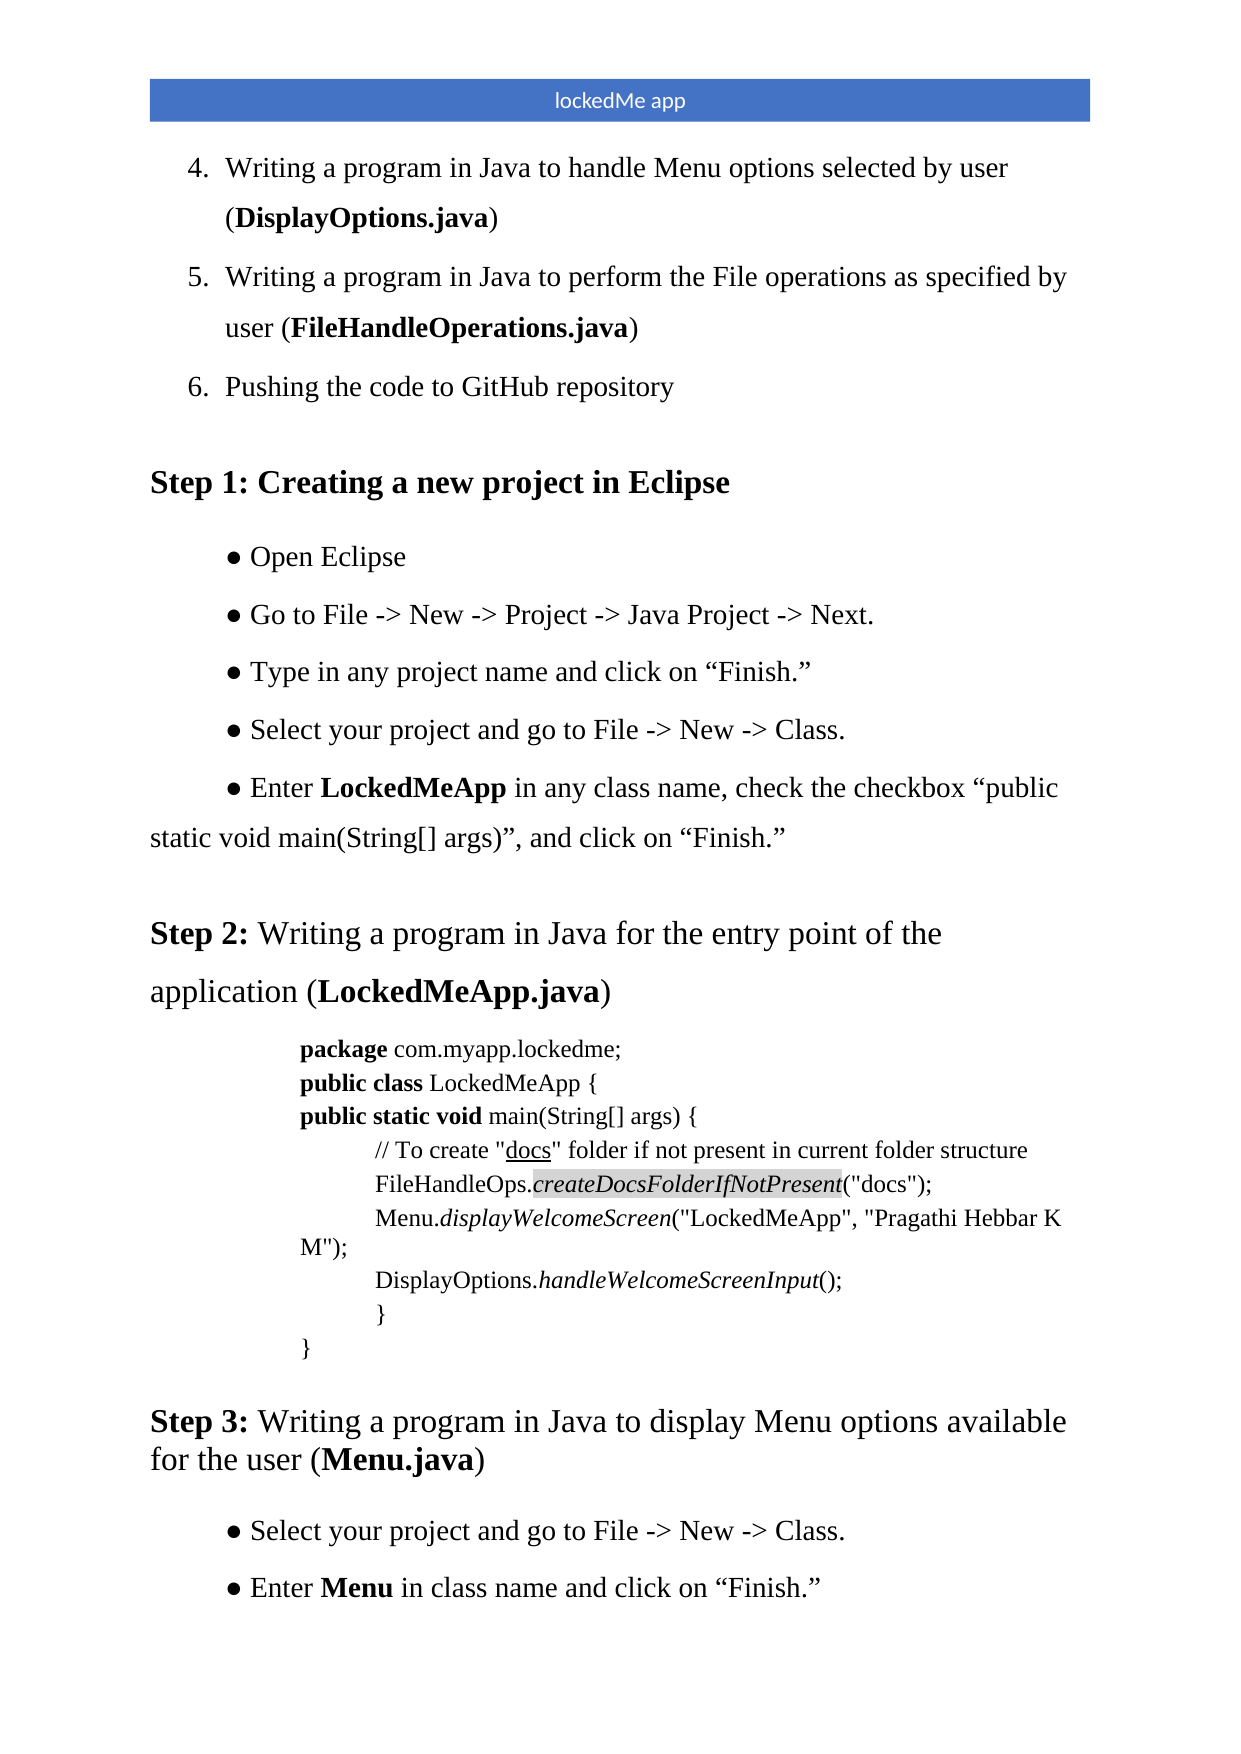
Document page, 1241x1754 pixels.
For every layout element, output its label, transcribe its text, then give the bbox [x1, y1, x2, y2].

text public class LockedMeApp { [225, 1068, 1090, 1096]
text public static void main(String[] args) { [225, 1101, 1090, 1130]
text ● Select your project and go to File -> New -> Class. [150, 1513, 1090, 1546]
list Pushing the code to GitHub repository [187, 369, 1090, 402]
text ● Enter LockedMeApp in any class name, check the checkbox “public static void main(String[] args)”, and click on “Finish.” [150, 770, 1090, 854]
text ● Open Eclipse [150, 539, 1090, 573]
list Writing a program in Java to handle Menu options selected by user (DisplayOptions.java) [187, 150, 1090, 234]
text Menu.displayWelcomeScreen("LockedMeApp", "Pragathi Hebbar K M"); [300, 1203, 1090, 1261]
text ● Type in any project name and click on “Finish.” [150, 654, 1090, 688]
text ● Enter Menu in class name and click on “Finish.” [150, 1570, 1090, 1604]
text DisplayOptions.handleWelcomeScreenInput(); [300, 1266, 1090, 1294]
text // To create "docs" folder if not present in current folder structure [300, 1135, 1090, 1164]
text ● Select your project and go to File -> New -> Class. [150, 712, 1090, 746]
text Step 2: Writing a program in Java for the entry point of the application (LockedMeApp.java) [150, 914, 1090, 1009]
text } [225, 1333, 1090, 1362]
text Step 1: Creating a new project in Eclipse [150, 462, 1090, 501]
text FileHandleOps.createDocsFolderIfNotPresent("docs"); [300, 1169, 533, 1198]
text FileHandleOps.createDocsFolderIfNotPresent("docs"); [842, 1169, 1090, 1198]
text package com.myapp.lockedme; [150, 1034, 1090, 1062]
list Writing a program in Java to perform the File operations as specified by user (FileHandleOperations.java) [187, 259, 1090, 343]
text ● Go to File -> New -> Project -> Java Project -> Next. [150, 597, 1090, 630]
text Step 3: Writing a program in Java to display Menu options available for the user (Menu.java) [150, 1401, 1090, 1478]
text } [300, 1299, 1090, 1328]
